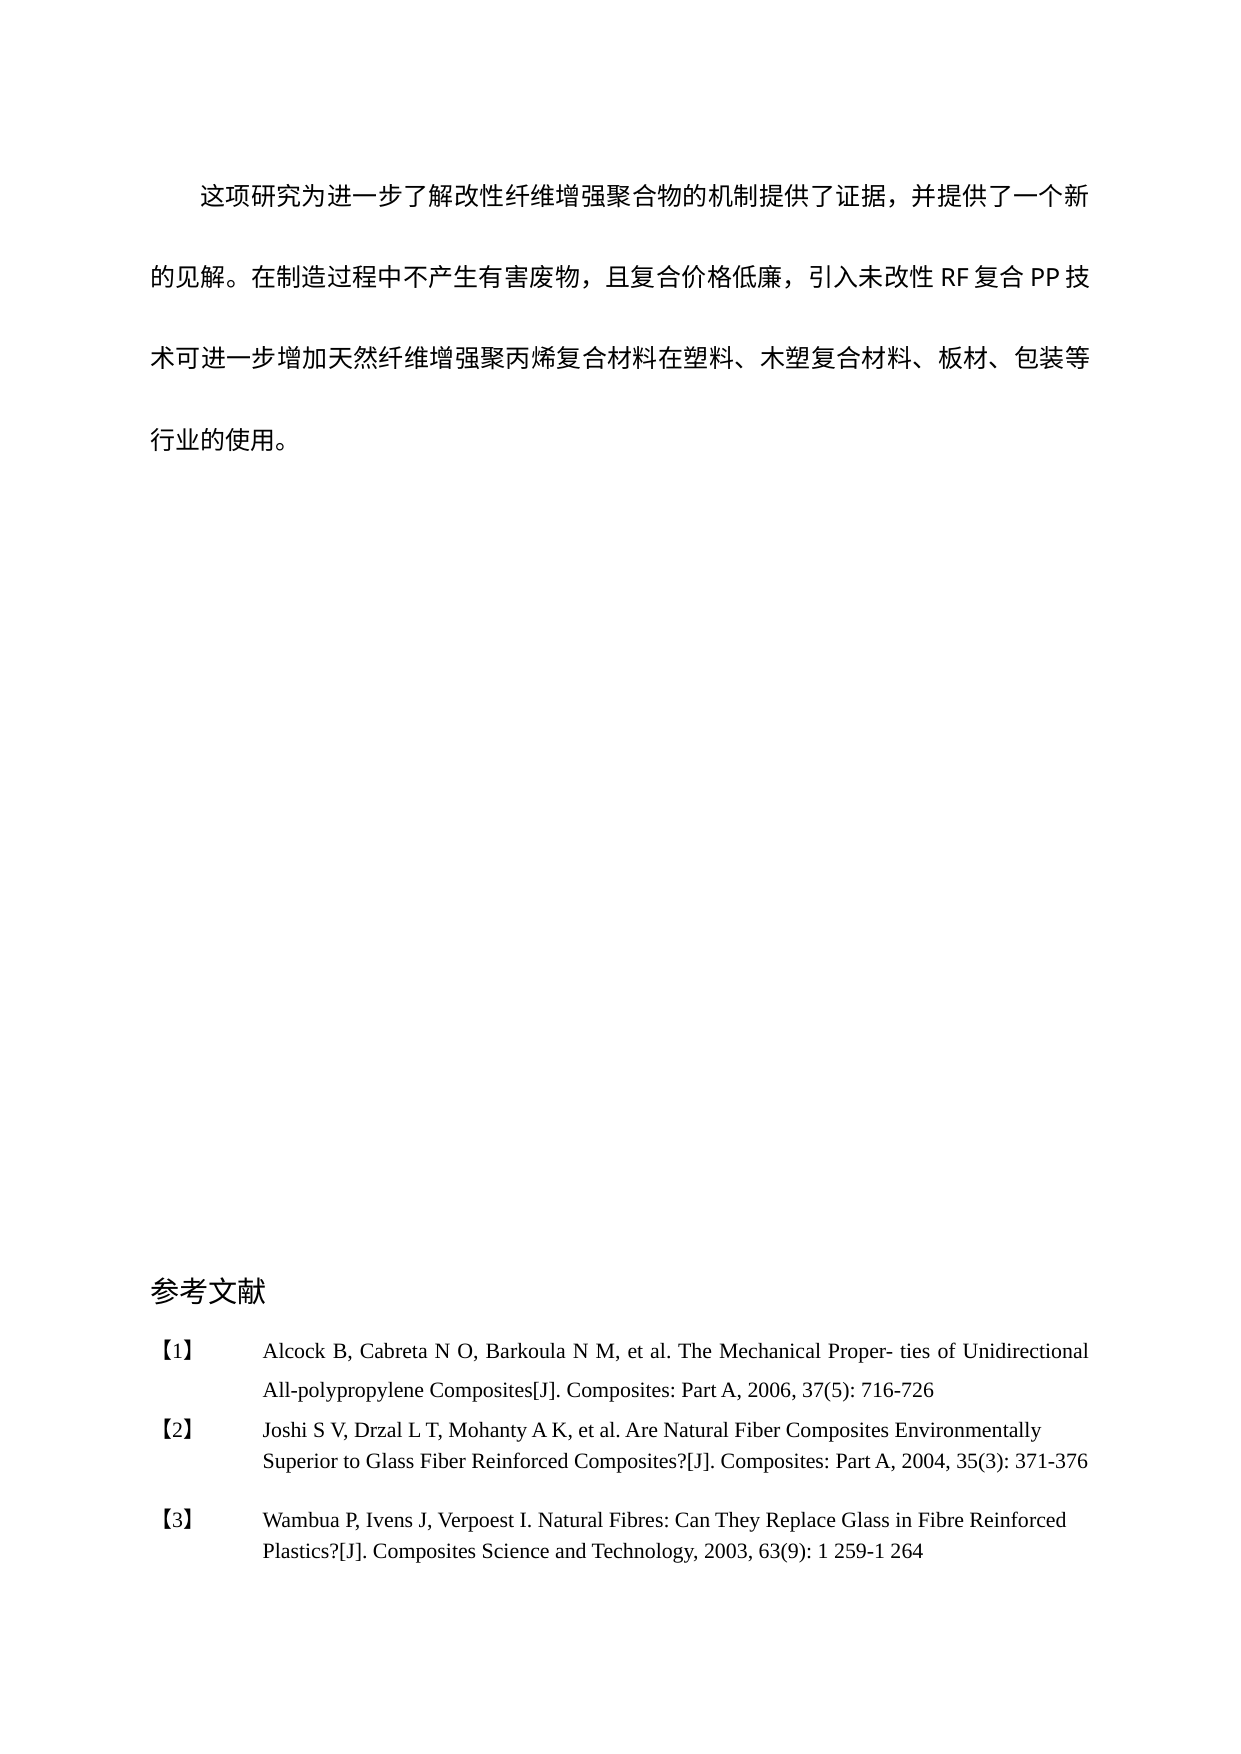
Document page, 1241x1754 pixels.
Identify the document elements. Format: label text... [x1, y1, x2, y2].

list Joshi S V, Drzal L T, Mohanty A K, et al. Are Natural Fiber Composites Environmentally Superior to Glass Fiber Reinforced Composites?[J]. Composites: Part A, 2004, 35(3): 371-376 [150, 1412, 1090, 1477]
list Alcock B, Cabreta N O, Barkoula N M, et al. The Mechanical Proper- ties of Unidirectional All-polypropylene Composites[J]. Composites: Part A, 2006, 37(5): 716-726 [150, 1332, 1090, 1406]
list Wambua P, Ivens J, Verpoest I. Natural Fibres: Can They Replace Glass in Fibre Reinforced Plastics?[J]. Composites Science and Technology, 2003, 63(9): 1 259-1 264 [150, 1502, 1090, 1567]
text 参考文献 [150, 1257, 1090, 1322]
text 这项研究为进一步了解改性纤维增强聚合物的机制提供了证据，并提供了一个新的见解。在制造过程中不产生有害废物，且复合价格低廉，引入未改性RF复合PP技术可进一步增加天然纤维增强聚丙烯复合材料在塑料、木塑复合材料、板材、包装等行业的使用。 [150, 162, 1090, 471]
